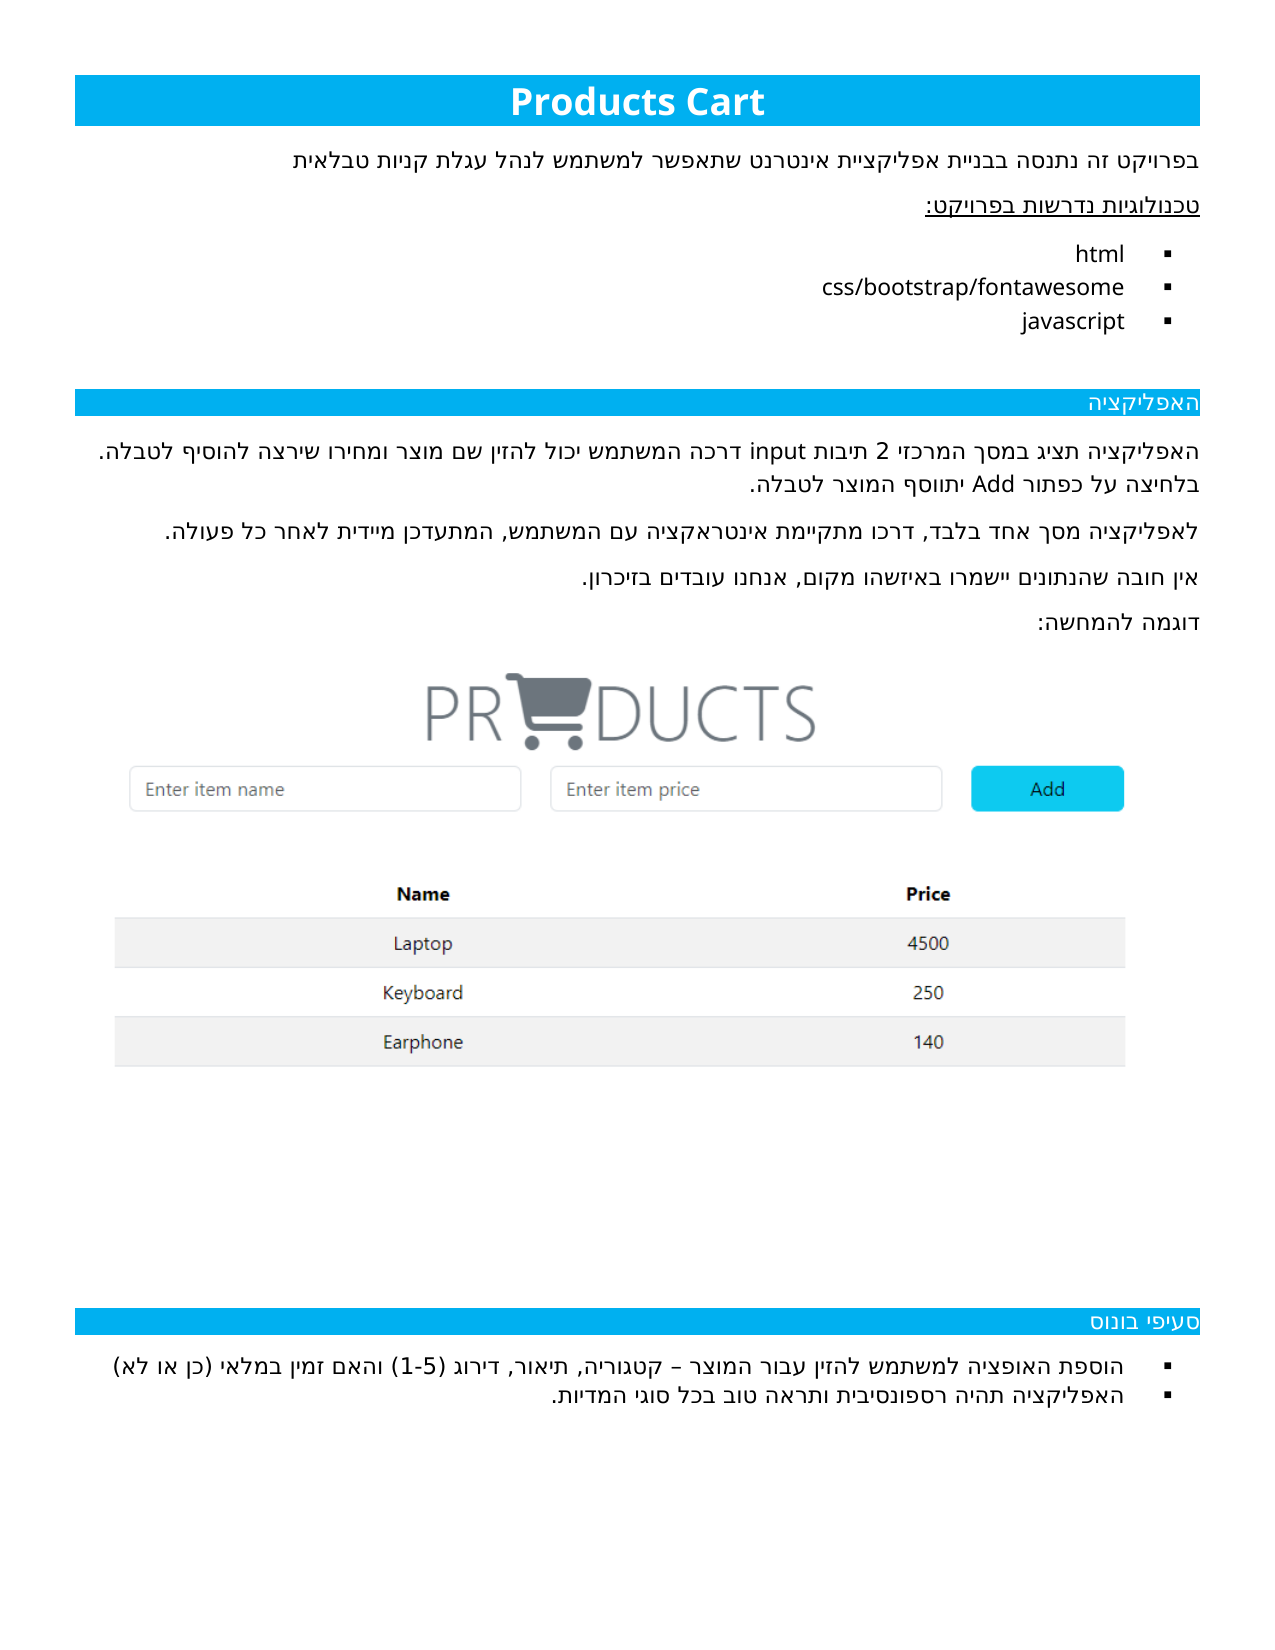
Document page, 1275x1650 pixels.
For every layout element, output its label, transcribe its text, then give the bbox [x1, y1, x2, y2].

text סעיפי בונוס [75, 1308, 1200, 1335]
text לאפליקציה מסך אחד בלבד, דרכו מתקיימת אינטראקציה עם המשתמש, המתעדכן מיידית לאחר כל פעולה. [75, 518, 1200, 545]
list הוספת האופציה למשתמש להזין עבור המוצר – קטגוריה, תיאור, דירוג (1-5) והאם זמין במלאי (כן או לא) [75, 1353, 1162, 1380]
picture [74, 654, 1195, 1167]
list javascript [75, 305, 1162, 336]
text האפליקציה [75, 389, 1200, 416]
text אין חובה שהנתונים יישמרו באיזשהו מקום, אנחנו עובדים בזיכרון. [75, 564, 1200, 591]
list css/bootstrap/fontawesome [75, 271, 1162, 303]
list האפליקציה תהיה רספונסיבית ותראה טוב בכל סוגי המדיות. [75, 1382, 1162, 1409]
text Products Cart [75, 75, 1200, 126]
text טכנולוגיות נדרשות בפרויקט: [75, 192, 1200, 219]
text דוגמה להמחשה: [75, 609, 1200, 636]
list html [75, 238, 1162, 269]
text האפליקציה תציג במסך המרכזי 2 תיבות input דרכה המשתמש יכול להזין שם מוצר ומחירו שירצה להוסיף לטבלה. בלחיצה על כפתור Add יתווסף המוצר לטבלה. [75, 435, 1200, 499]
text בפרויקט זה נתנסה בבניית אפליקציית אינטרנט שתאפשר למשתמש לנהל עגלת קניות טבלאית [75, 147, 1200, 173]
